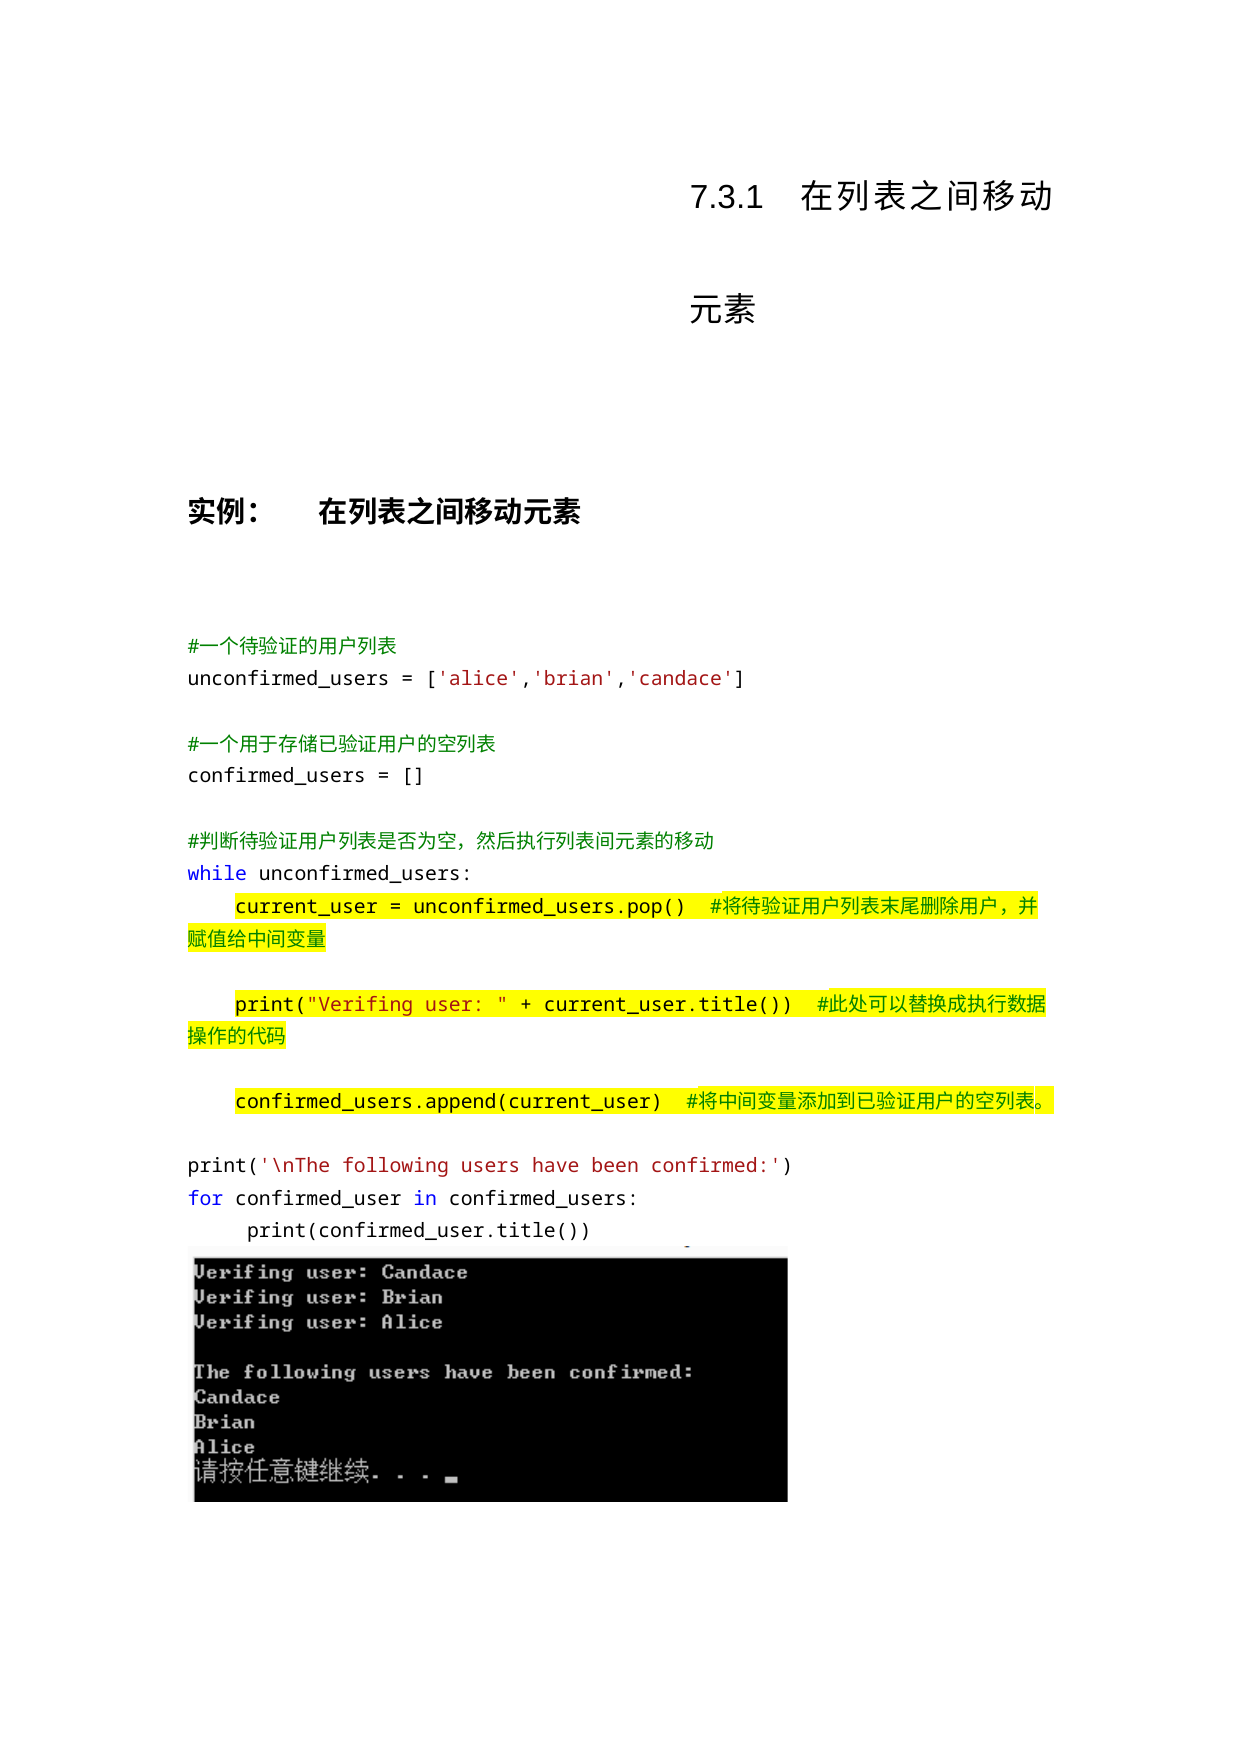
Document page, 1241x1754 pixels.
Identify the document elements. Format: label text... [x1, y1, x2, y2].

text while unconfirmed_users: [187, 856, 1053, 889]
text #一个用于存储已验证用户的空列表 [187, 726, 1053, 759]
text current_user = unconfirmed_users.pop() #将待验证用户列表末尾删除用户，并赋值给中间变量 [187, 889, 1053, 954]
subtitle 在列表之间移动元素 [689, 162, 1053, 339]
text for confirmed_user in confirmed_users: [187, 1181, 1053, 1214]
picture [187, 1246, 788, 1502]
text print('\nThe following users have been confirmed:') [187, 1149, 1053, 1181]
text #判断待验证用户列表是否为空，然后执行列表间元素的移动 [187, 824, 1053, 856]
text #一个待验证的用户列表 [187, 629, 1053, 661]
subtitle 在列表之间移动元素 [187, 478, 1053, 543]
text confirmed_users.append(current_user) #将中间变量添加到已验证用户的空列表。 [187, 1084, 1053, 1116]
text confirmed_users = [] [187, 759, 1053, 791]
text print(confirmed_user.title()) [187, 1214, 1053, 1246]
text unconfirmed_users = ['alice','brian','candace'] [187, 661, 1053, 694]
text print("Verifing user: " + current_user.title()) #此处可以替换成执行数据操作的代码 [187, 986, 1053, 1051]
